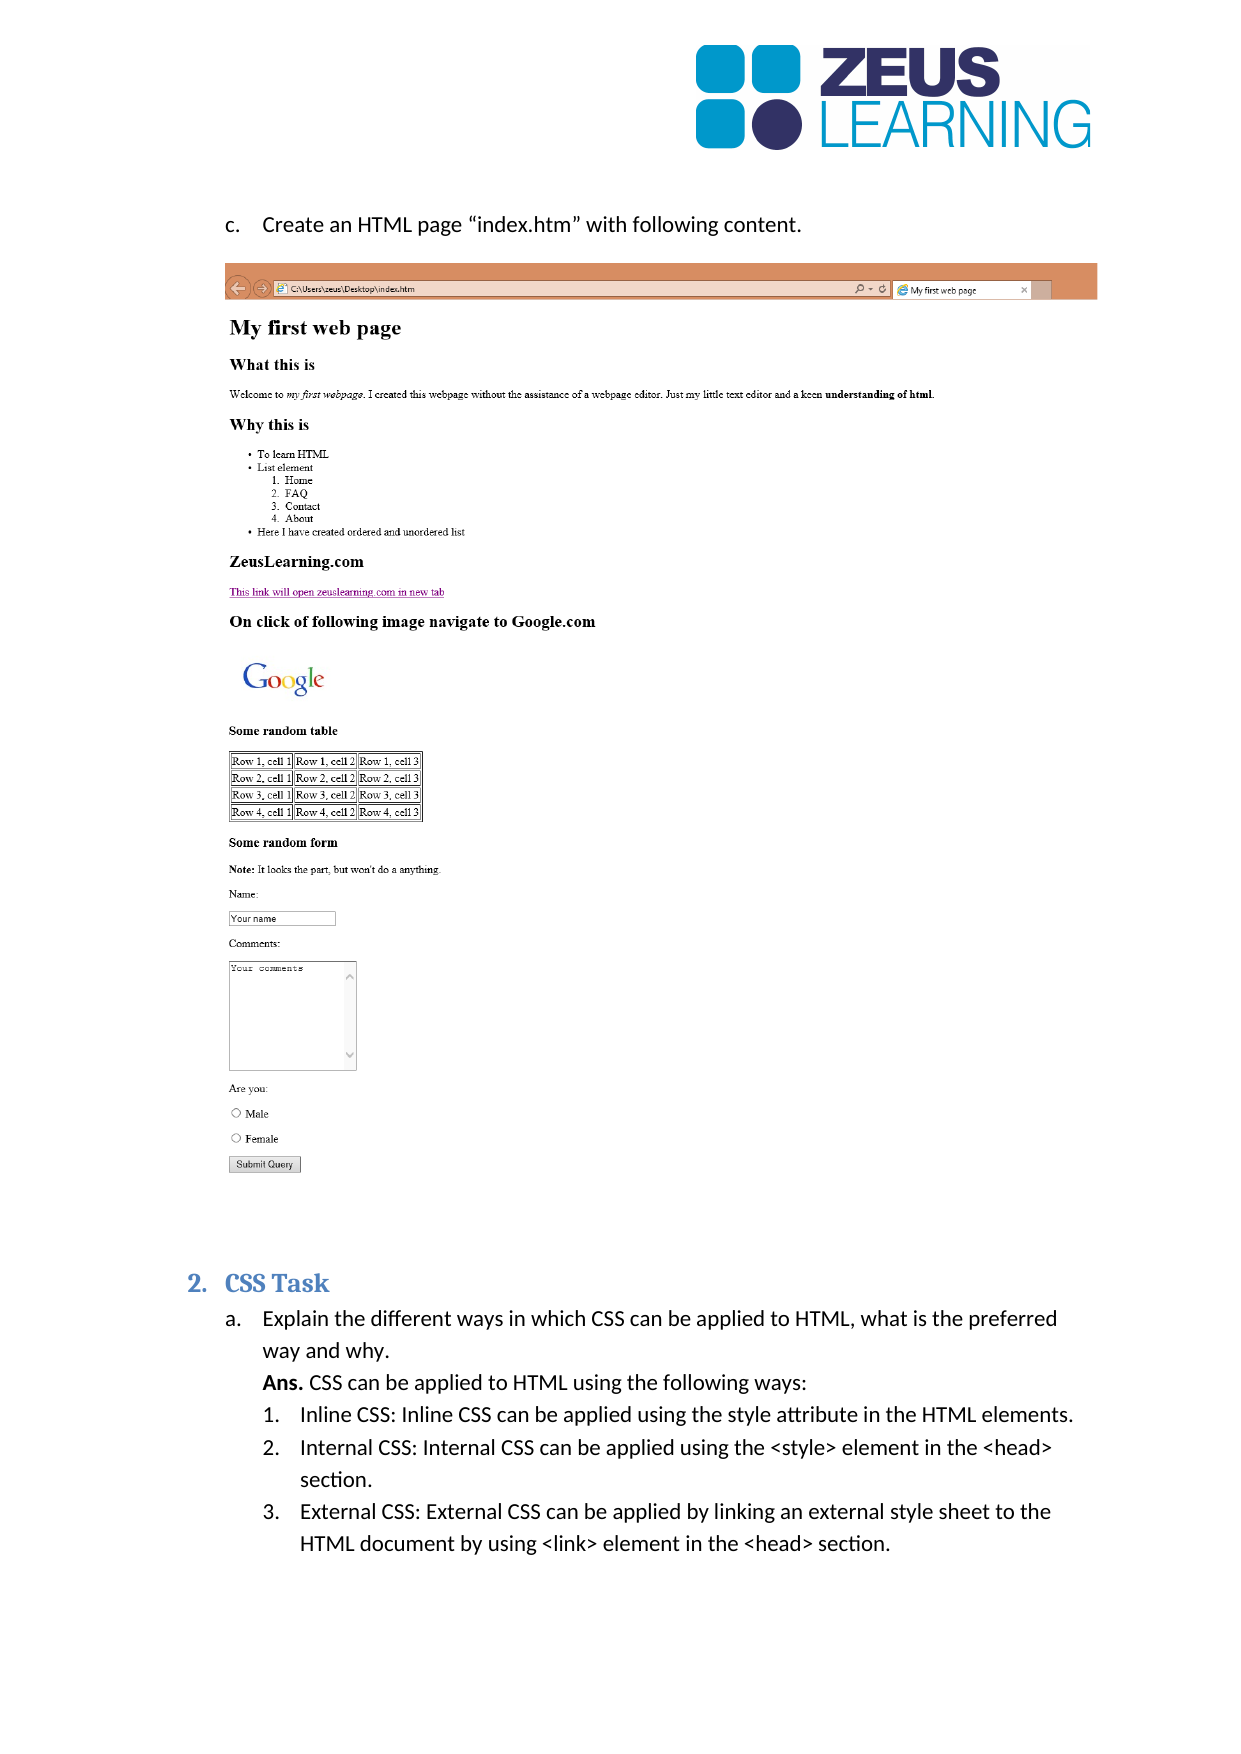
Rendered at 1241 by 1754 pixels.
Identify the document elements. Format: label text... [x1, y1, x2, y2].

picture [1058, 104, 1091, 144]
list Explain the different ways in which CSS can be applied to HTML, what is the preferred way and why. [225, 1304, 1090, 1364]
list Inline CSS: Inline CSS can be applied using the style attribute in the HTML elements. [262, 1401, 1090, 1428]
subtitle CSS Task [187, 1268, 1090, 1299]
picture [696, 45, 1091, 150]
picture [225, 263, 1098, 1191]
list Ans. CSS can be applied to HTML using the following ways: [262, 1368, 1090, 1396]
list Internal CSS: Internal CSS can be applied using the <style> element in the <head> section. [262, 1433, 1090, 1493]
list Create an HTML page “index.htm” with following content. [225, 210, 1090, 238]
list External CSS: External CSS can be applied by linking an external style sheet to the HTML document by using <link> element in the <head> section. [262, 1497, 1090, 1557]
